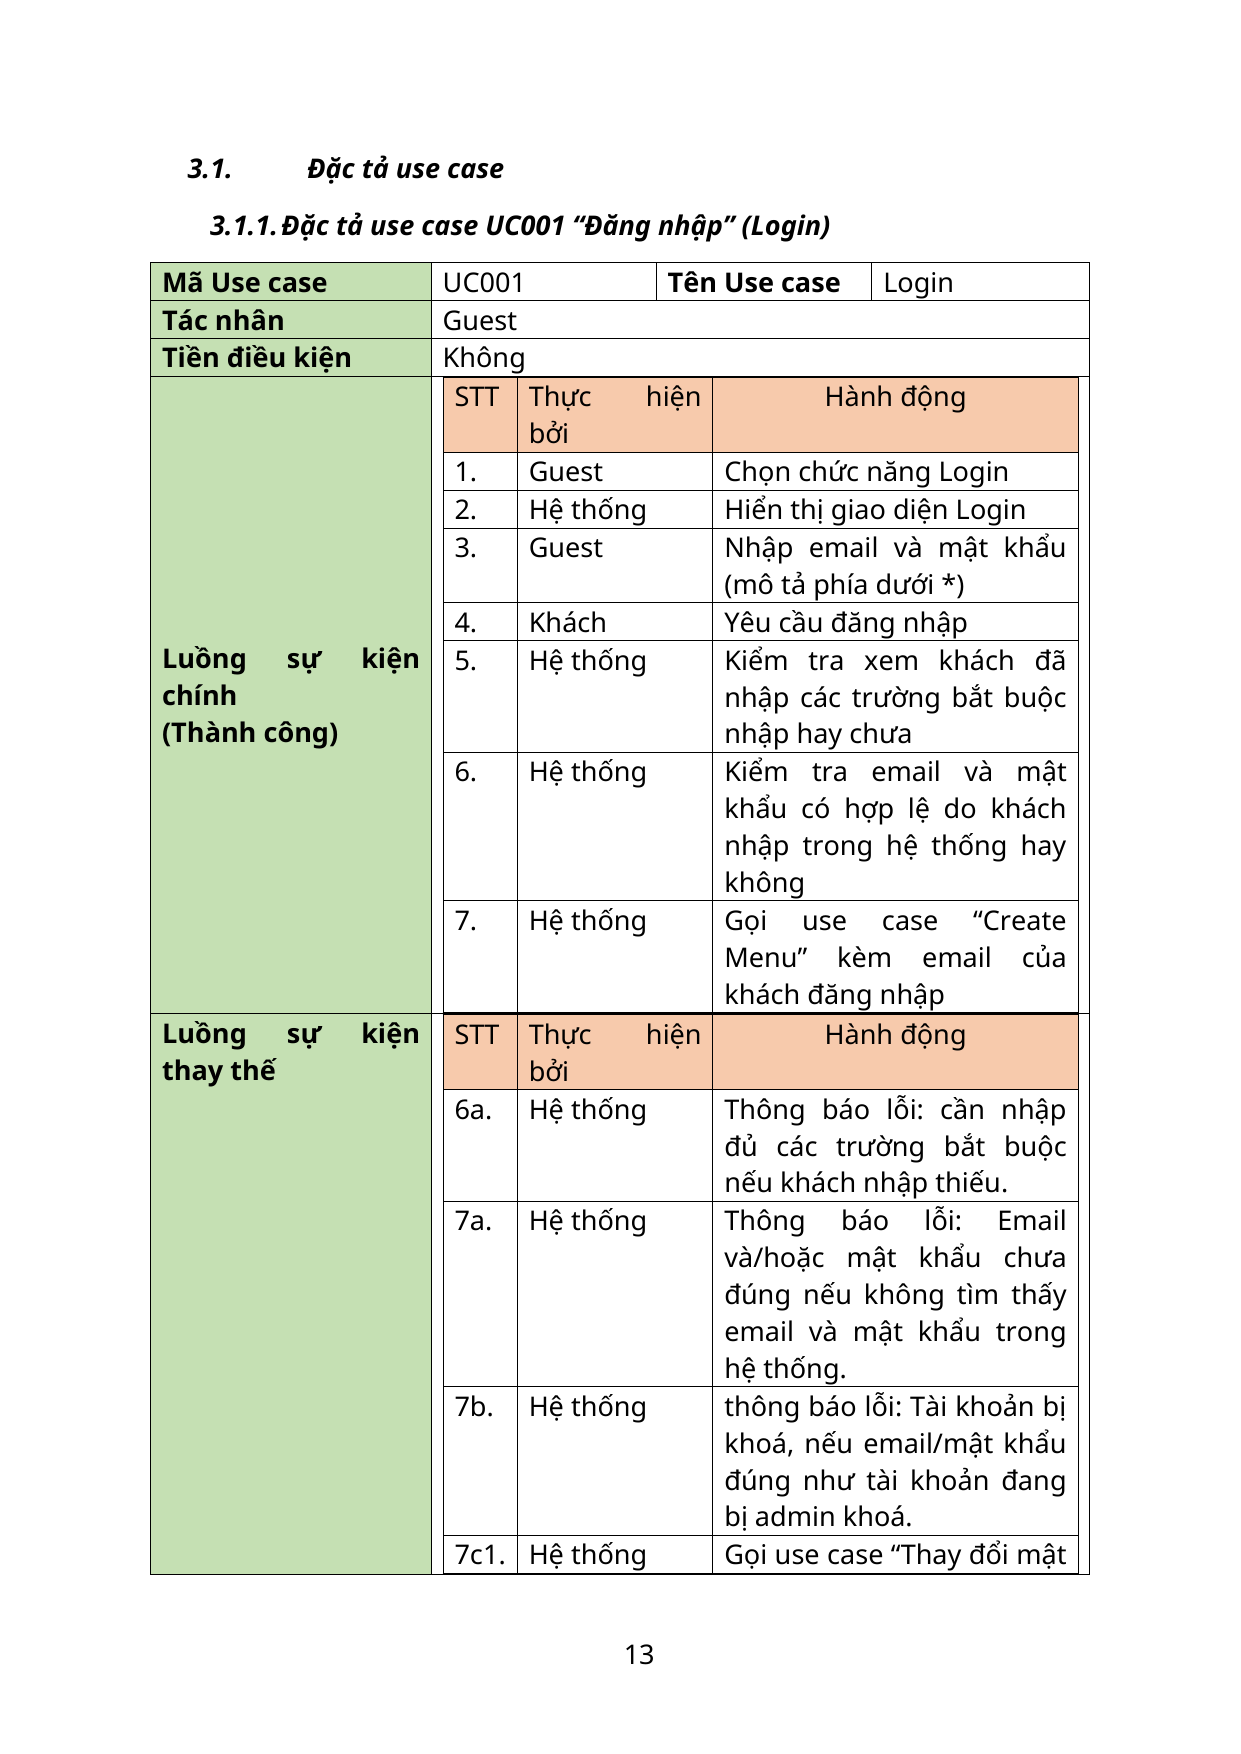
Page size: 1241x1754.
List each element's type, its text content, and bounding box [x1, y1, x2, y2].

table_header Login [872, 263, 1089, 300]
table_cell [151, 1014, 431, 1574]
table_cell [444, 1387, 517, 1535]
table_cell [518, 603, 712, 640]
table_cell [432, 1014, 443, 1574]
table_cell [518, 901, 712, 1012]
table_cell Luồng sự kiện chính (Thành công) [151, 377, 431, 1013]
subtitle Đặc tả use case [187, 150, 1090, 187]
table_cell [518, 1090, 712, 1201]
table_cell [1079, 377, 1089, 1013]
table_cell [713, 1536, 1078, 1573]
table_cell [444, 753, 517, 900]
table_cell [713, 753, 1078, 900]
table_cell [518, 641, 712, 752]
table_cell [444, 491, 517, 528]
table_cell [518, 1536, 712, 1573]
table_cell Tiền điều kiện [151, 339, 431, 376]
table_cell [713, 901, 1078, 1012]
table_cell [713, 453, 1078, 490]
table_cell [518, 491, 712, 528]
table_cell [713, 491, 1078, 528]
subtitle Đặc tả use case UC001 “Đăng nhập” (Login) [210, 206, 1090, 243]
table_cell [444, 901, 517, 1012]
table_cell [713, 529, 1078, 602]
table_cell [444, 1536, 517, 1573]
table_cell [713, 1202, 1078, 1386]
table_cell [1079, 1014, 1089, 1574]
table_cell [444, 641, 517, 752]
table_cell Tác nhân [151, 301, 431, 338]
table_cell [444, 603, 517, 640]
table_cell [432, 377, 443, 1013]
table_cell [713, 641, 1078, 752]
table_header Tên Use case [657, 263, 871, 300]
table_header UC001 [432, 263, 656, 300]
table_cell [518, 1387, 712, 1535]
table_cell [713, 1387, 1078, 1535]
table_cell Không [432, 339, 1089, 376]
table_cell [518, 1202, 712, 1386]
table_cell [444, 529, 517, 602]
table_cell [444, 453, 517, 490]
table_cell [713, 603, 1078, 640]
table_cell [518, 753, 712, 900]
table_header Mã Use case [151, 263, 431, 300]
table_cell Guest [432, 301, 1089, 338]
table_cell [713, 1090, 1078, 1201]
table_cell [444, 1090, 517, 1201]
table_cell [444, 1202, 517, 1386]
table_cell [518, 529, 712, 602]
table_cell [518, 453, 712, 490]
